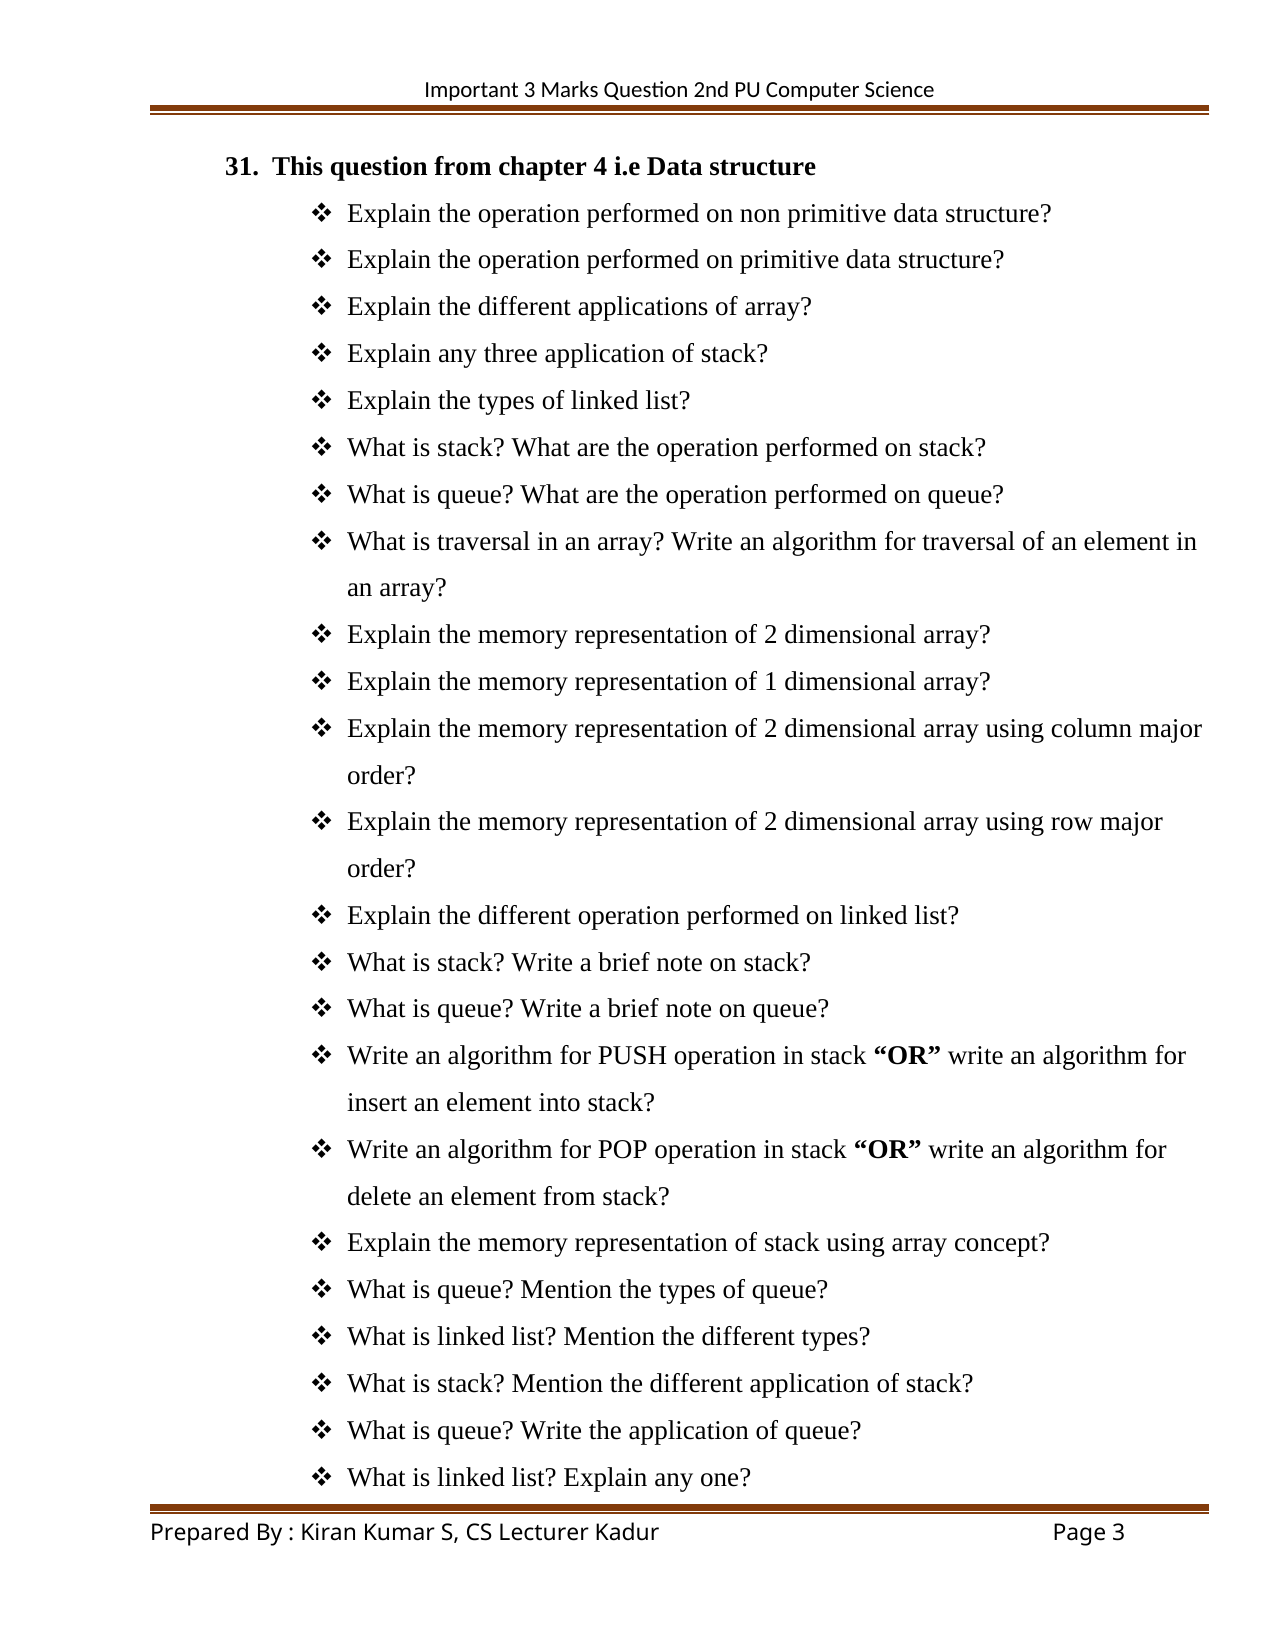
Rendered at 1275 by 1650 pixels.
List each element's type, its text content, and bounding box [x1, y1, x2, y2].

list Explain the different operation performed on linked list? [309, 899, 1209, 930]
list Explain the operation performed on primitive data structure? [309, 243, 1209, 275]
list What is stack? Mention the different application of stack? [309, 1367, 1209, 1398]
list This question from chapter 4 i.e Data structure [225, 150, 1209, 181]
list What is queue? What are the operation performed on queue? [309, 478, 1209, 509]
list Write an algorithm for PUSH operation in stack “OR” write an algorithm for insert an element into stack? [309, 1039, 1209, 1117]
list Write an algorithm for POP operation in stack “OR” write an algorithm for delete an element from stack? [309, 1133, 1209, 1211]
list What is queue? Write a brief note on queue? [309, 993, 1209, 1024]
list What is queue? Mention the types of queue? [309, 1273, 1209, 1304]
list Explain the operation performed on non primitive data structure? [309, 197, 1209, 228]
list Explain the memory representation of 2 dimensional array using row major order? [309, 805, 1209, 883]
list Explain the different applications of array? [309, 290, 1209, 322]
list Explain the memory representation of stack using array concept? [309, 1226, 1209, 1258]
list Explain the memory representation of 2 dimensional array using column major order? [309, 712, 1209, 790]
list Explain the memory representation of 2 dimensional array? [309, 618, 1209, 649]
list Explain the types of linked list? [309, 384, 1209, 415]
list What is stack? What are the operation performed on stack? [309, 431, 1209, 462]
list What is linked list? Mention the different types? [309, 1320, 1209, 1351]
list Explain the memory representation of 1 dimensional array? [309, 665, 1209, 696]
list What is traversal in an array? Write an algorithm for traversal of an element in an array? [309, 525, 1209, 603]
list Explain any three application of stack? [309, 337, 1209, 368]
list What is linked list? Explain any one? [309, 1461, 1209, 1492]
list What is queue? Write the application of queue? [309, 1414, 1209, 1445]
list What is stack? Write a brief note on stack? [309, 946, 1209, 977]
